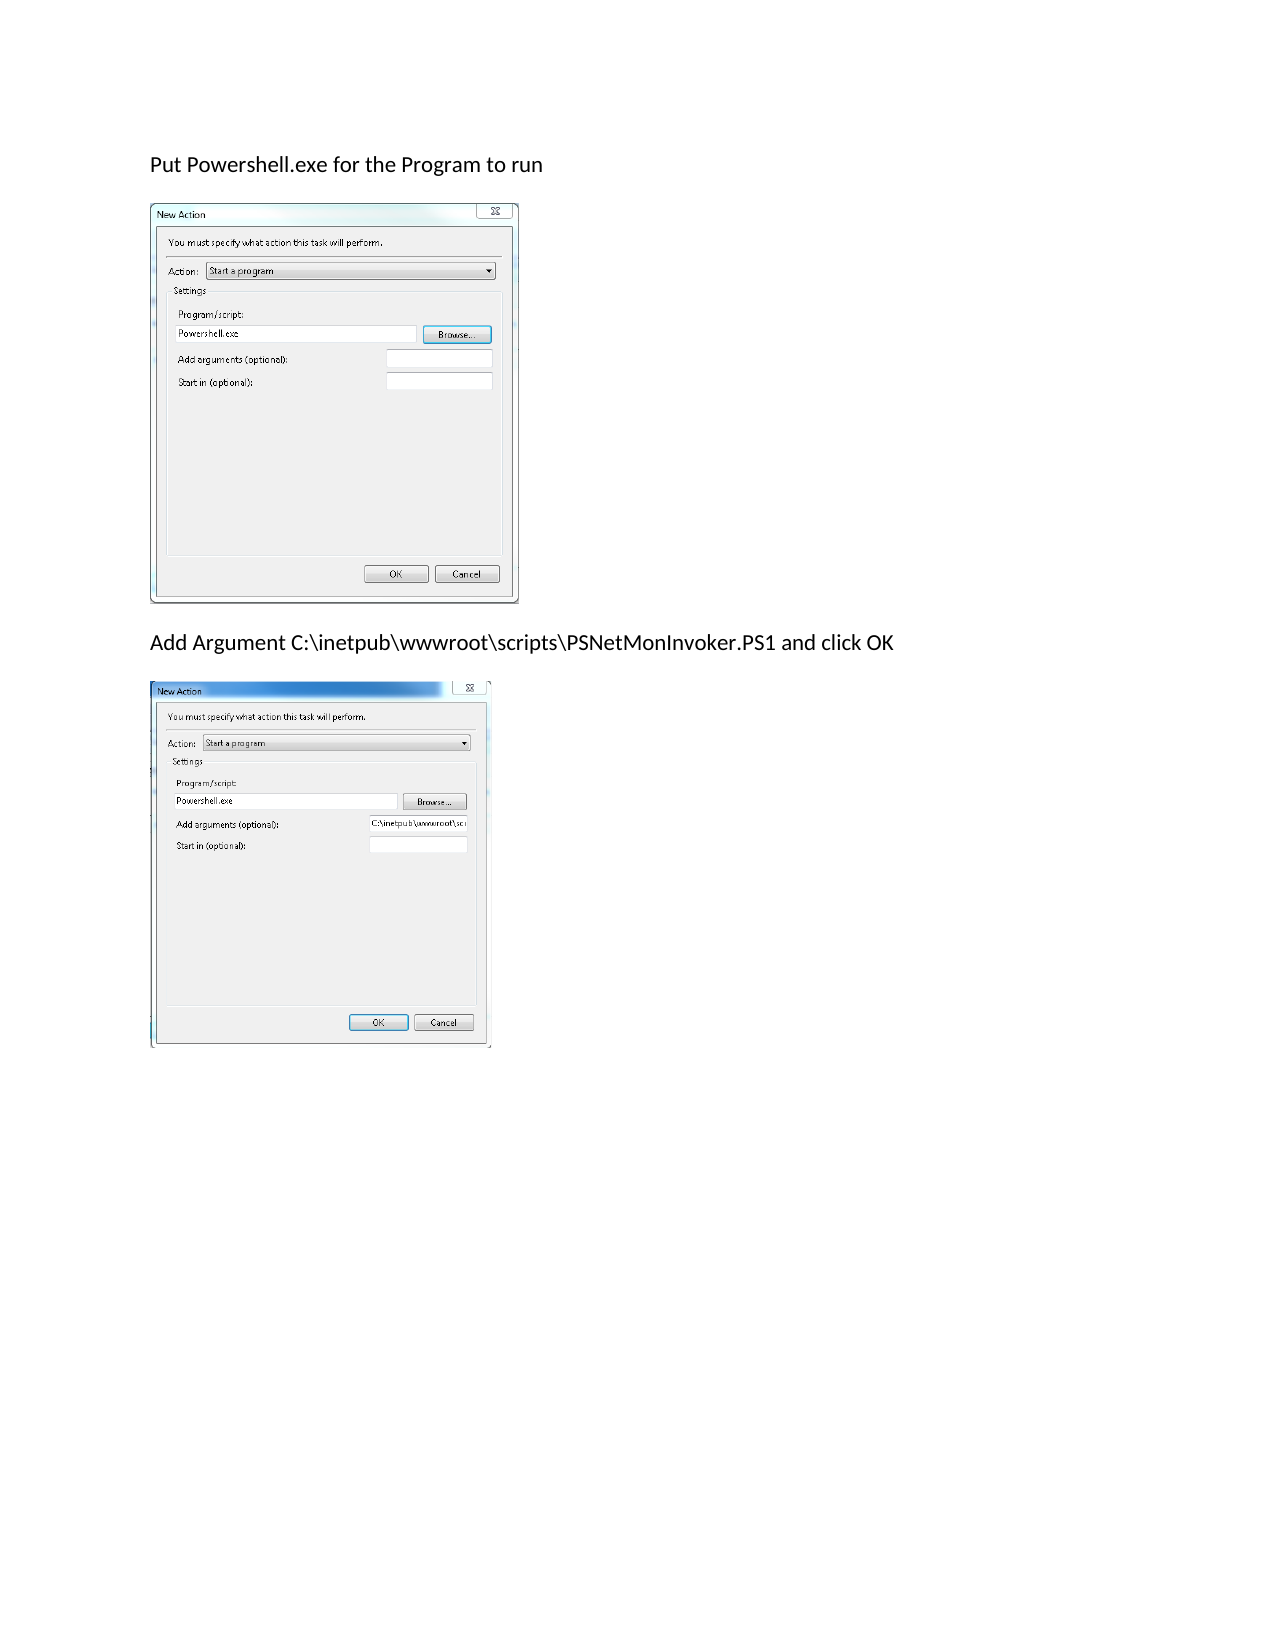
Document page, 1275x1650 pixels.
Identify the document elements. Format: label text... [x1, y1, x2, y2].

text Put Powershell.exe for the Program to run [150, 150, 1125, 178]
picture [150, 681, 492, 1048]
text Add Argument C:\inetpub\wwwroot\scripts\PSNetMonInvoker.PS1 and click OK [150, 628, 1125, 656]
picture [150, 203, 519, 604]
